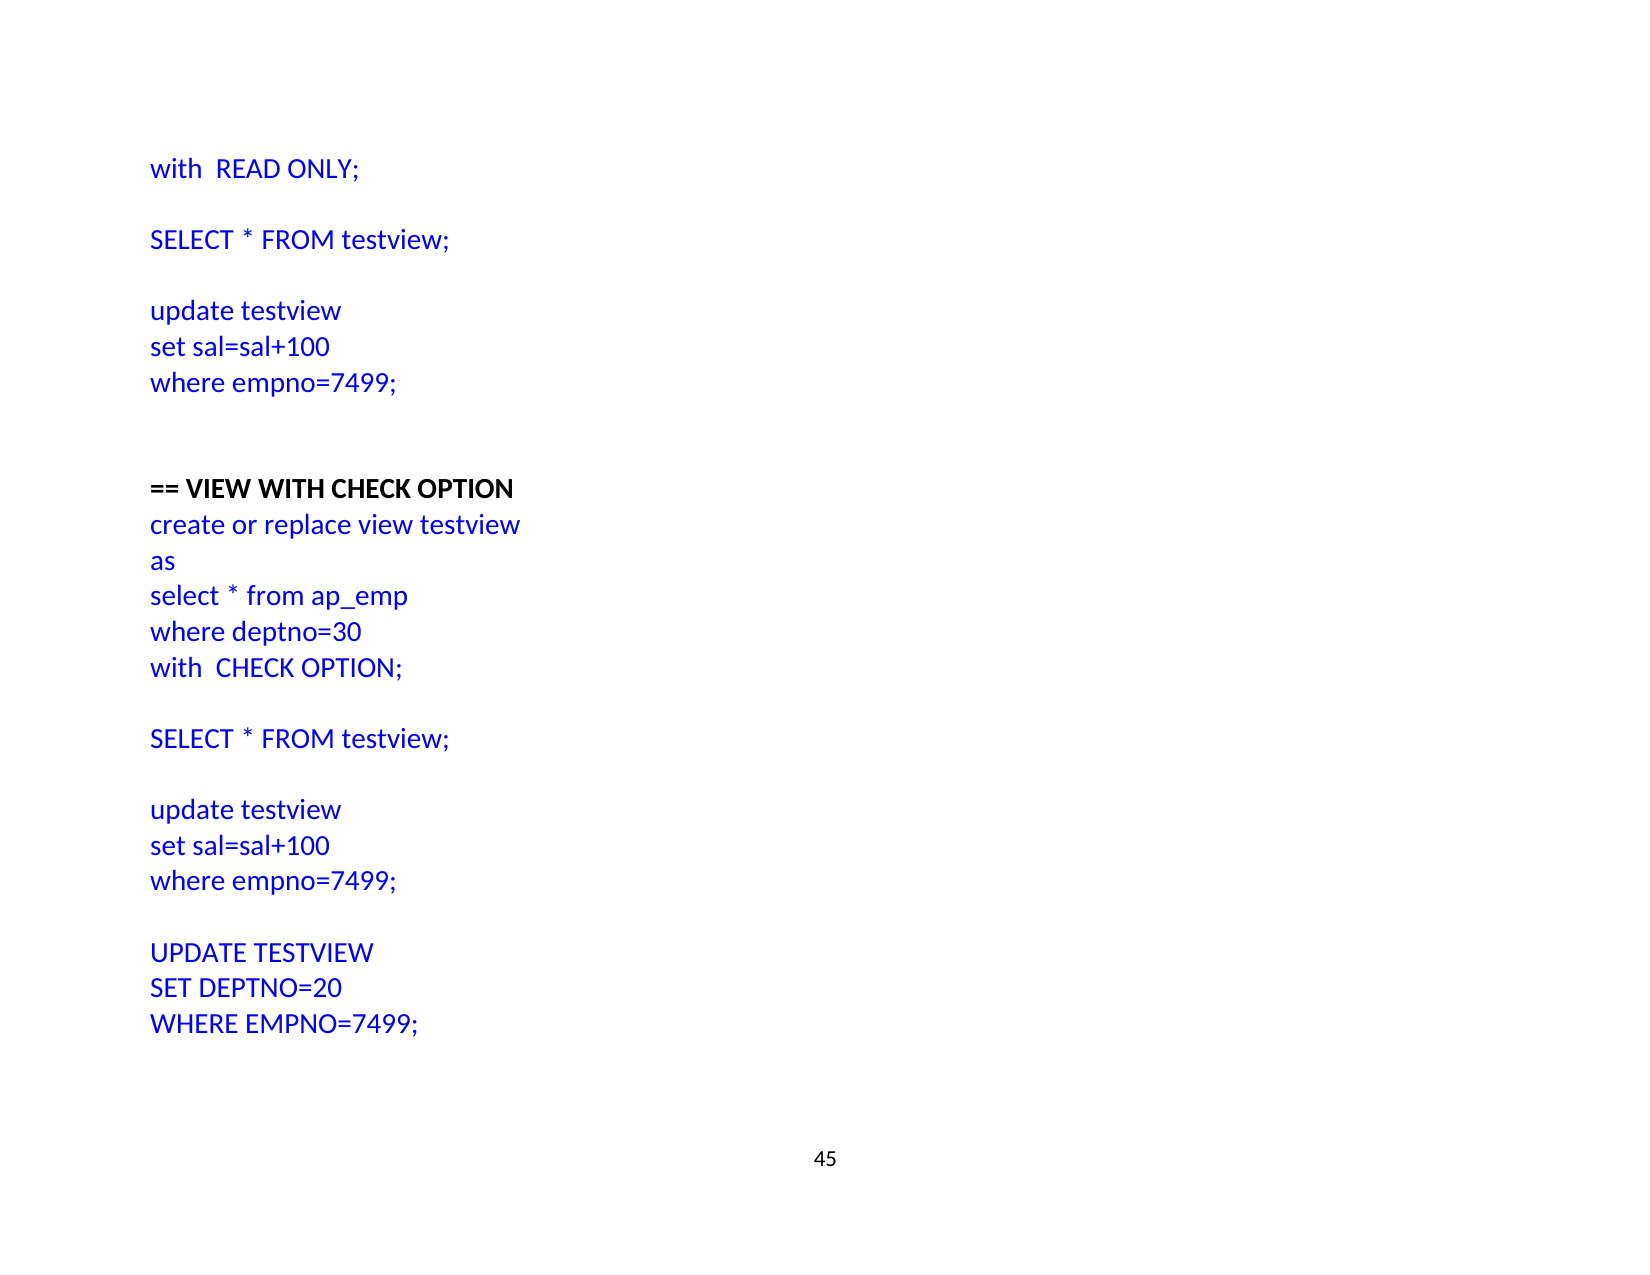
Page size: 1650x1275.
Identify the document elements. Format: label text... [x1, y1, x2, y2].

text SET DEPTNO=20 [150, 969, 1500, 1005]
text SELECT * FROM testview; [150, 221, 1500, 257]
text with READ ONLY; [150, 150, 1500, 186]
text UPDATE TESTVIEW [150, 934, 1500, 969]
text update testview [150, 292, 1500, 328]
text create or replace view testview [150, 506, 1500, 542]
text select * from ap_emp [150, 577, 1500, 613]
text as [150, 542, 1500, 577]
text SELECT * FROM testview; [150, 720, 1500, 756]
text WHERE EMPNO=7499; [150, 1005, 1500, 1041]
text where deptno=30 [150, 613, 1500, 649]
text update testview [150, 791, 1500, 827]
text set sal=sal+100 [150, 827, 1500, 862]
text set sal=sal+100 [150, 328, 1500, 364]
text with CHECK OPTION; [150, 649, 1500, 684]
text where empno=7499; [150, 364, 1500, 399]
text where empno=7499; [150, 862, 1500, 898]
text == VIEW WITH CHECK OPTION [150, 471, 1500, 506]
